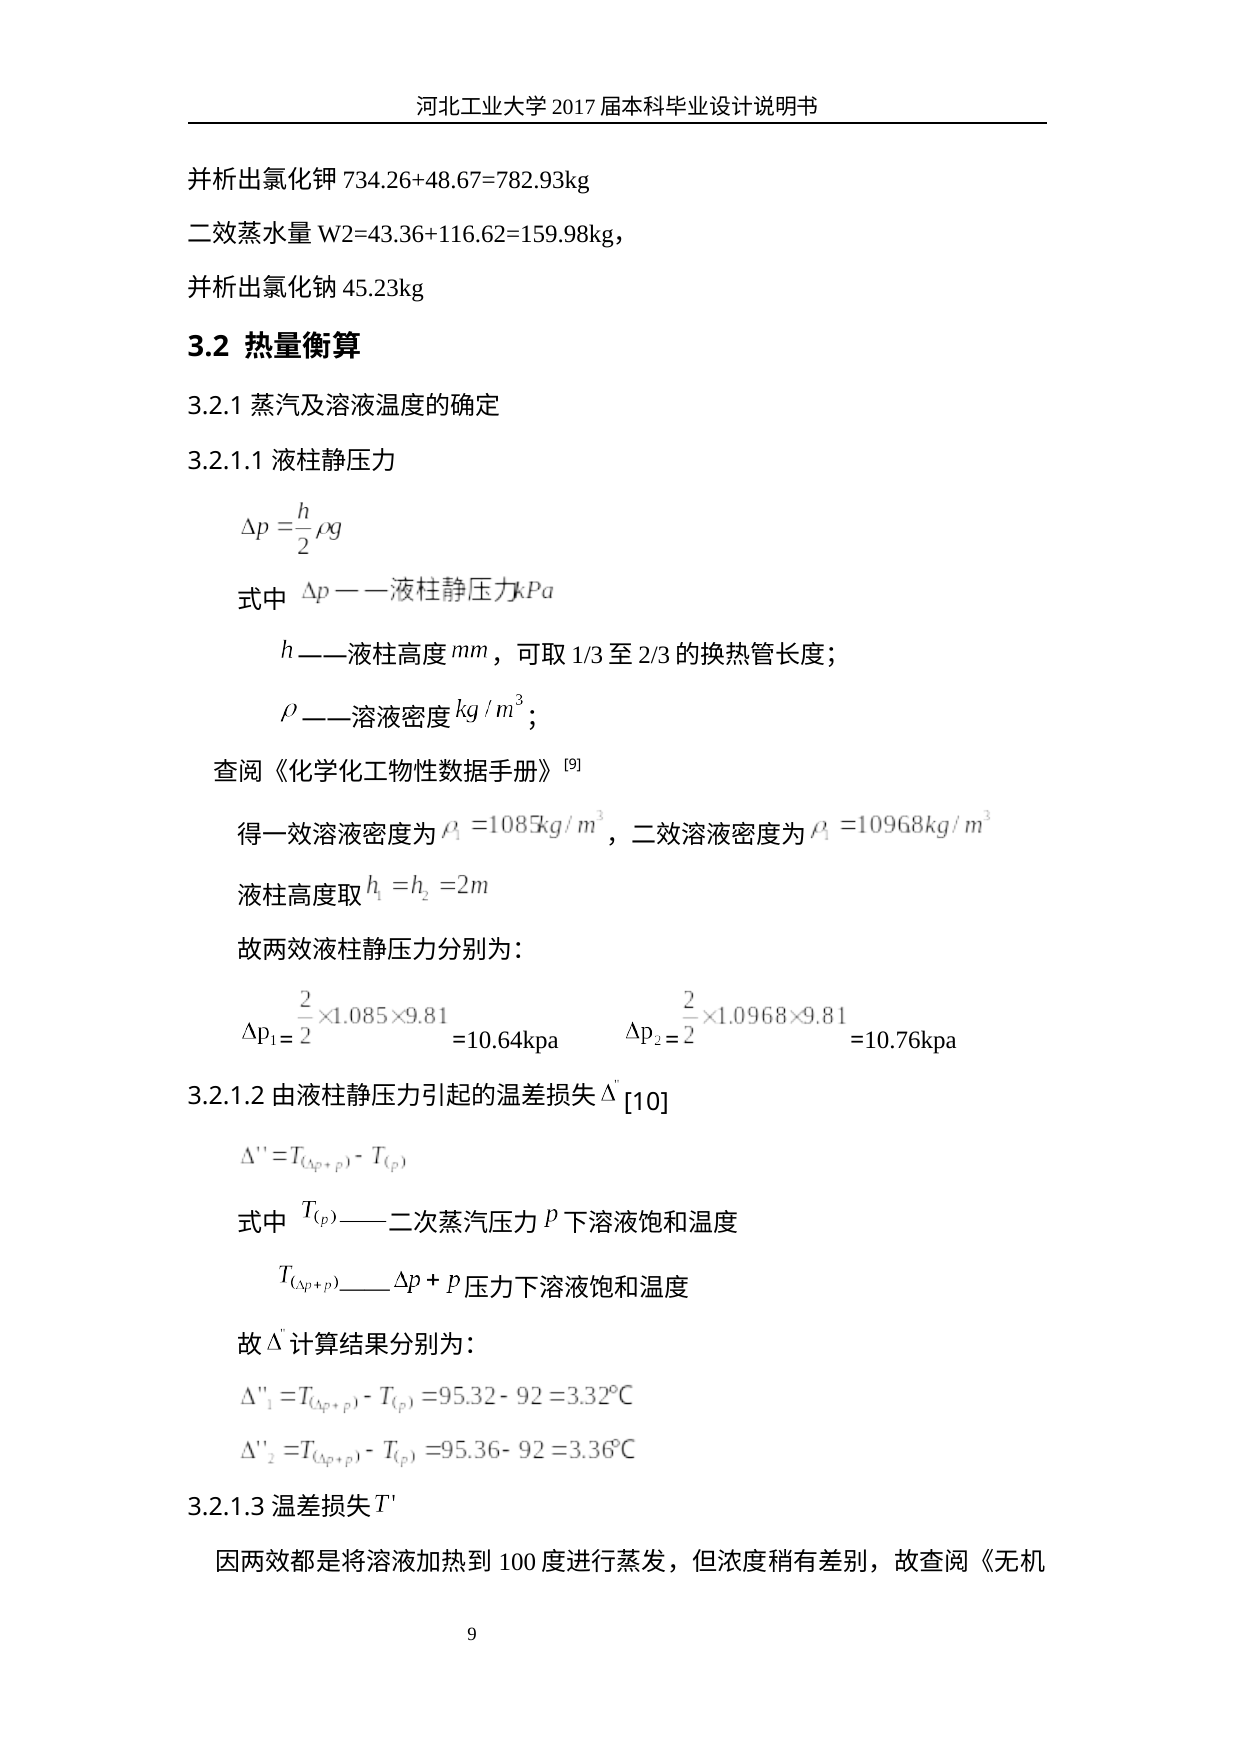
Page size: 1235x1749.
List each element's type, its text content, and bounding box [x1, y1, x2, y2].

text ——溶液密度； [187, 689, 1047, 733]
text 并析出氯化钾734.26+48.67=782.93kg [187, 159, 1047, 195]
text 3.2.1 蒸汽及溶液温度的确定 [187, 386, 1047, 422]
text 3.2 热量衡算 [187, 322, 1047, 364]
text 3.2.1.2 由液柱静压力引起的温差损失[10] [187, 1073, 1047, 1117]
text 式中 [187, 573, 1047, 616]
text 并析出氯化钠45.23kg [187, 268, 1047, 304]
text 得一效溶液密度为，二效溶液密度为 [187, 806, 1047, 851]
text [187, 1541, 1047, 1577]
text 查阅《化学化工物性数据手册》[9] [187, 752, 1047, 788]
text 液柱高度取 [187, 869, 1047, 912]
text 式中 ——二次蒸汽压力下溶液饱和温度 [187, 1192, 1047, 1239]
text ==10.64kpa ==10.76kpa [187, 984, 1047, 1056]
text 3.2.1.3 温差损失 [187, 1487, 1047, 1523]
text 二效蒸水量W2=43.36+116.62=159.98kg， [187, 213, 1047, 250]
text 故两效液柱静压力分别为： [187, 930, 1047, 966]
text ——液柱高度，可取1/3至2/3的换热管长度； [187, 634, 1047, 671]
text 故计算结果分别为： [187, 1322, 1047, 1361]
text 3.2.1.1 液柱静压力 [187, 440, 1047, 476]
text ——压力下溶液饱和温度 [187, 1257, 1047, 1304]
